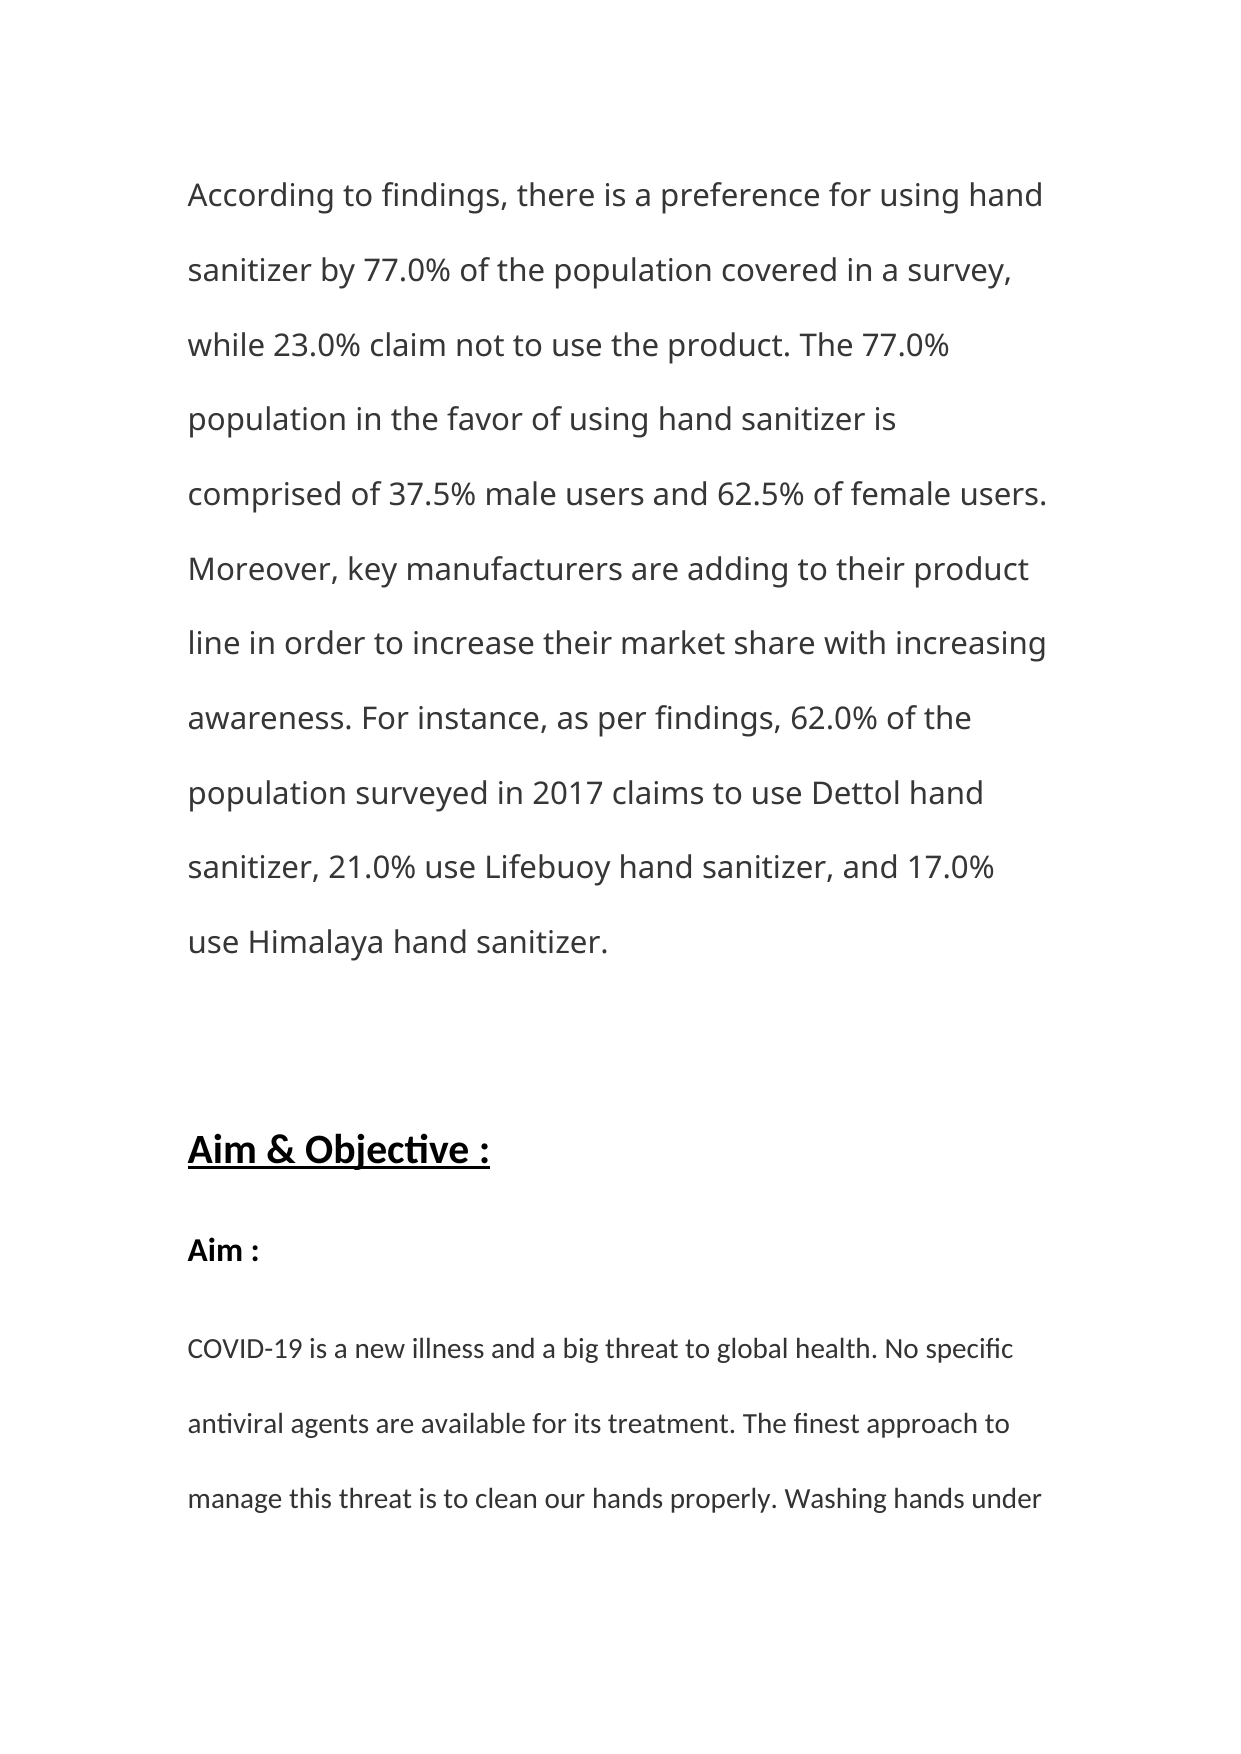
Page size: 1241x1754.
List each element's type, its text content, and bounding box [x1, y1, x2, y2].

text According to findings, there is a preference for using hand sanitizer by 77.0% of the population covered in a survey, while 23.0% claim not to use the product. The 77.0% population in the favor of using hand sanitizer is comprised of 37.5% male users and 62.5% of female users. Moreover, key manufacturers are adding to their product line in order to increase their market share with increasing awareness. For instance, as per findings, 62.0% of the population surveyed in 2017 claims to use Dettol hand sanitizer, 21.0% use Lifebuoy hand sanitizer, and 17.0% use Himalaya hand sanitizer. [187, 162, 1053, 974]
subtitle Aim : [187, 1216, 1053, 1281]
subtitle Aim & Objective : [187, 1116, 1053, 1181]
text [187, 1316, 1053, 1530]
